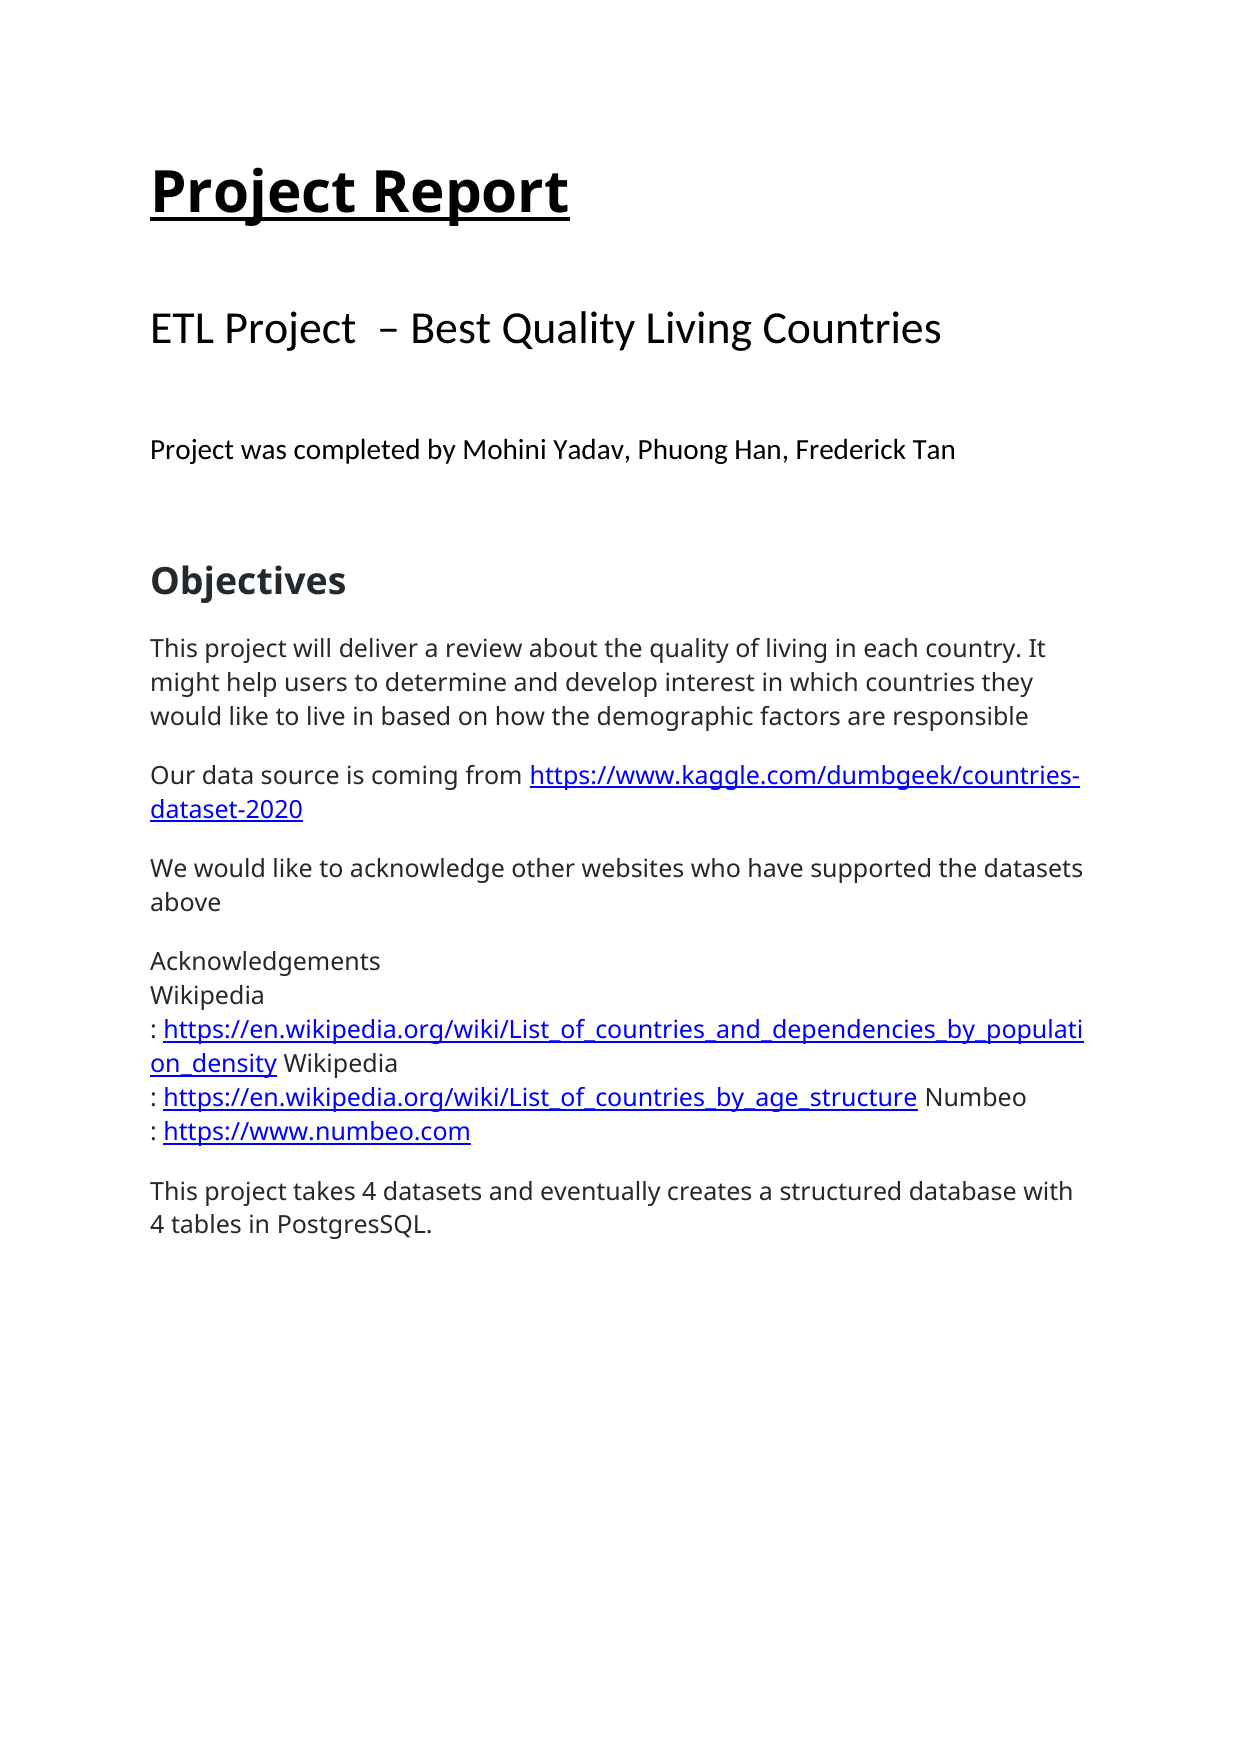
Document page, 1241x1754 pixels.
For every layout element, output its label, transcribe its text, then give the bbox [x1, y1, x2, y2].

text Objectives [150, 554, 1090, 605]
text Project was completed by Mohini Yadav, Phuong Han, Frederick Tan [150, 431, 1090, 467]
text This project will deliver a review about the quality of living in each country. It might help users to determine and develop interest in which countries they would like to live in based on how the demographic factors are responsible [150, 630, 1090, 732]
text Project Report [150, 150, 1090, 229]
text Our data source is coming from https://www.kaggle.com/dumbgeek/countries-dataset-2020 [150, 757, 1090, 826]
text We would like to acknowledge other websites who have supported the datasets above [150, 851, 1090, 919]
text Acknowledgements Wikipedia : https://en.wikipedia.org/wiki/List_of_countries_and_dependencies_by_population_density Wikipedia : https://en.wikipedia.org/wiki/List_of_countries_by_age_structure Numbeo : https://www.numbeo.com [150, 944, 1090, 1148]
text This project takes 4 datasets and eventually creates a structured database with 4 tables in PostgresSQL. [150, 1173, 1090, 1241]
text ETL Project – Best Quality Living Countries [150, 299, 1090, 355]
